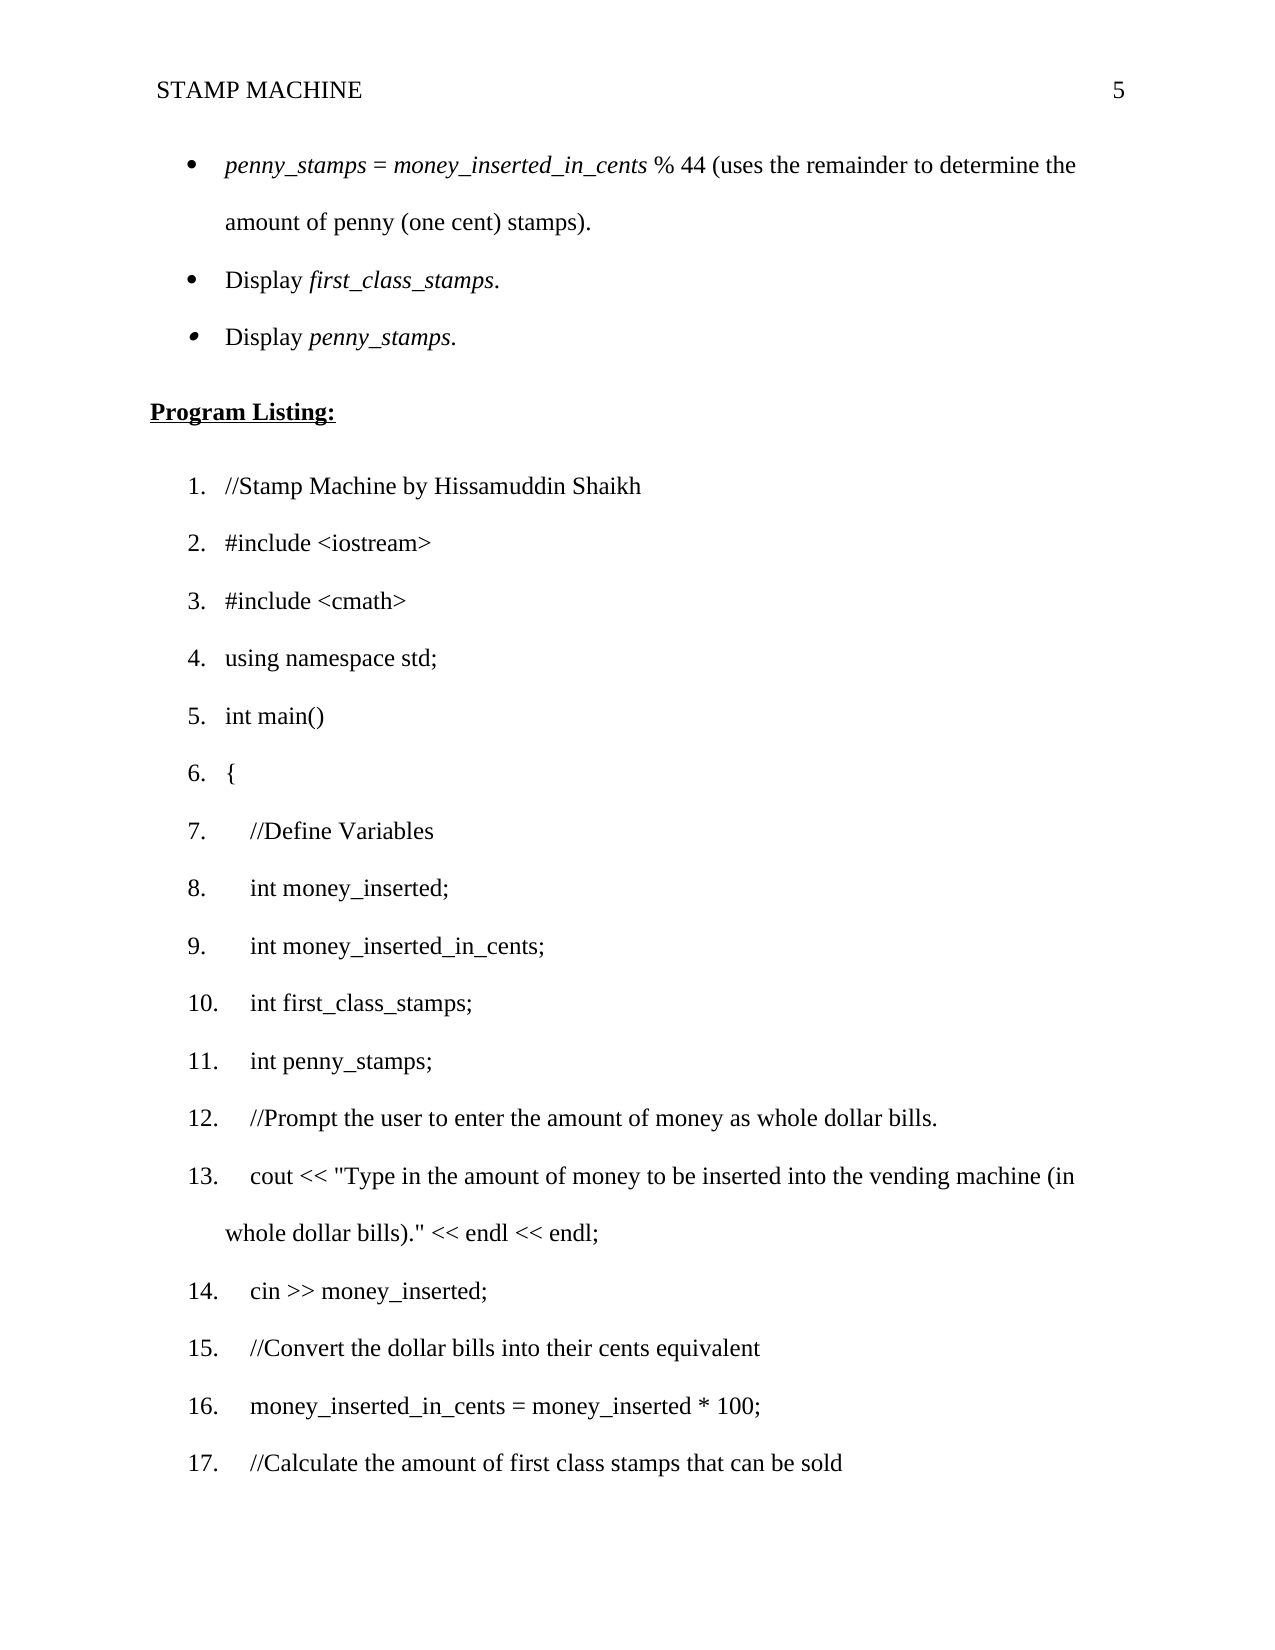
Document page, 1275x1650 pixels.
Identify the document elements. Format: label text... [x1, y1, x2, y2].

list //Prompt the user to enter the amount of money as whole dollar bills. [187, 1103, 1125, 1132]
list int penny_stamps; [187, 1046, 1125, 1074]
list //Define Variables [187, 816, 1125, 844]
list Display penny_stamps. [187, 322, 1125, 351]
list int main() [187, 701, 1125, 729]
list //Stamp Machine by Hissamuddin Shaikh [187, 471, 1125, 499]
list cout << "Type in the amount of money to be inserted into the vending machine (in whole dollar bills)." << endl << endl; [187, 1161, 1125, 1247]
list int money_inserted_in_cents; [187, 931, 1125, 959]
list penny_stamps = money_inserted_in_cents % 44 (uses the remainder to determine the amount of penny (one cent) stamps). [187, 150, 1125, 236]
list using namespace std; [187, 643, 1125, 672]
list cin >> money_inserted; [187, 1276, 1125, 1304]
list //Calculate the amount of first class stamps that can be sold [187, 1448, 1125, 1477]
text Program Listing: [150, 397, 1125, 425]
list Display first_class_stamps. [187, 265, 1125, 294]
list int first_class_stamps; [187, 988, 1125, 1017]
list money_inserted_in_cents = money_inserted * 100; [187, 1391, 1125, 1419]
list { [187, 758, 1125, 787]
list #include <cmath> [187, 586, 1125, 614]
list //Convert the dollar bills into their cents equivalent [187, 1333, 1125, 1362]
list int money_inserted; [187, 873, 1125, 902]
list #include <iostream> [187, 528, 1125, 557]
